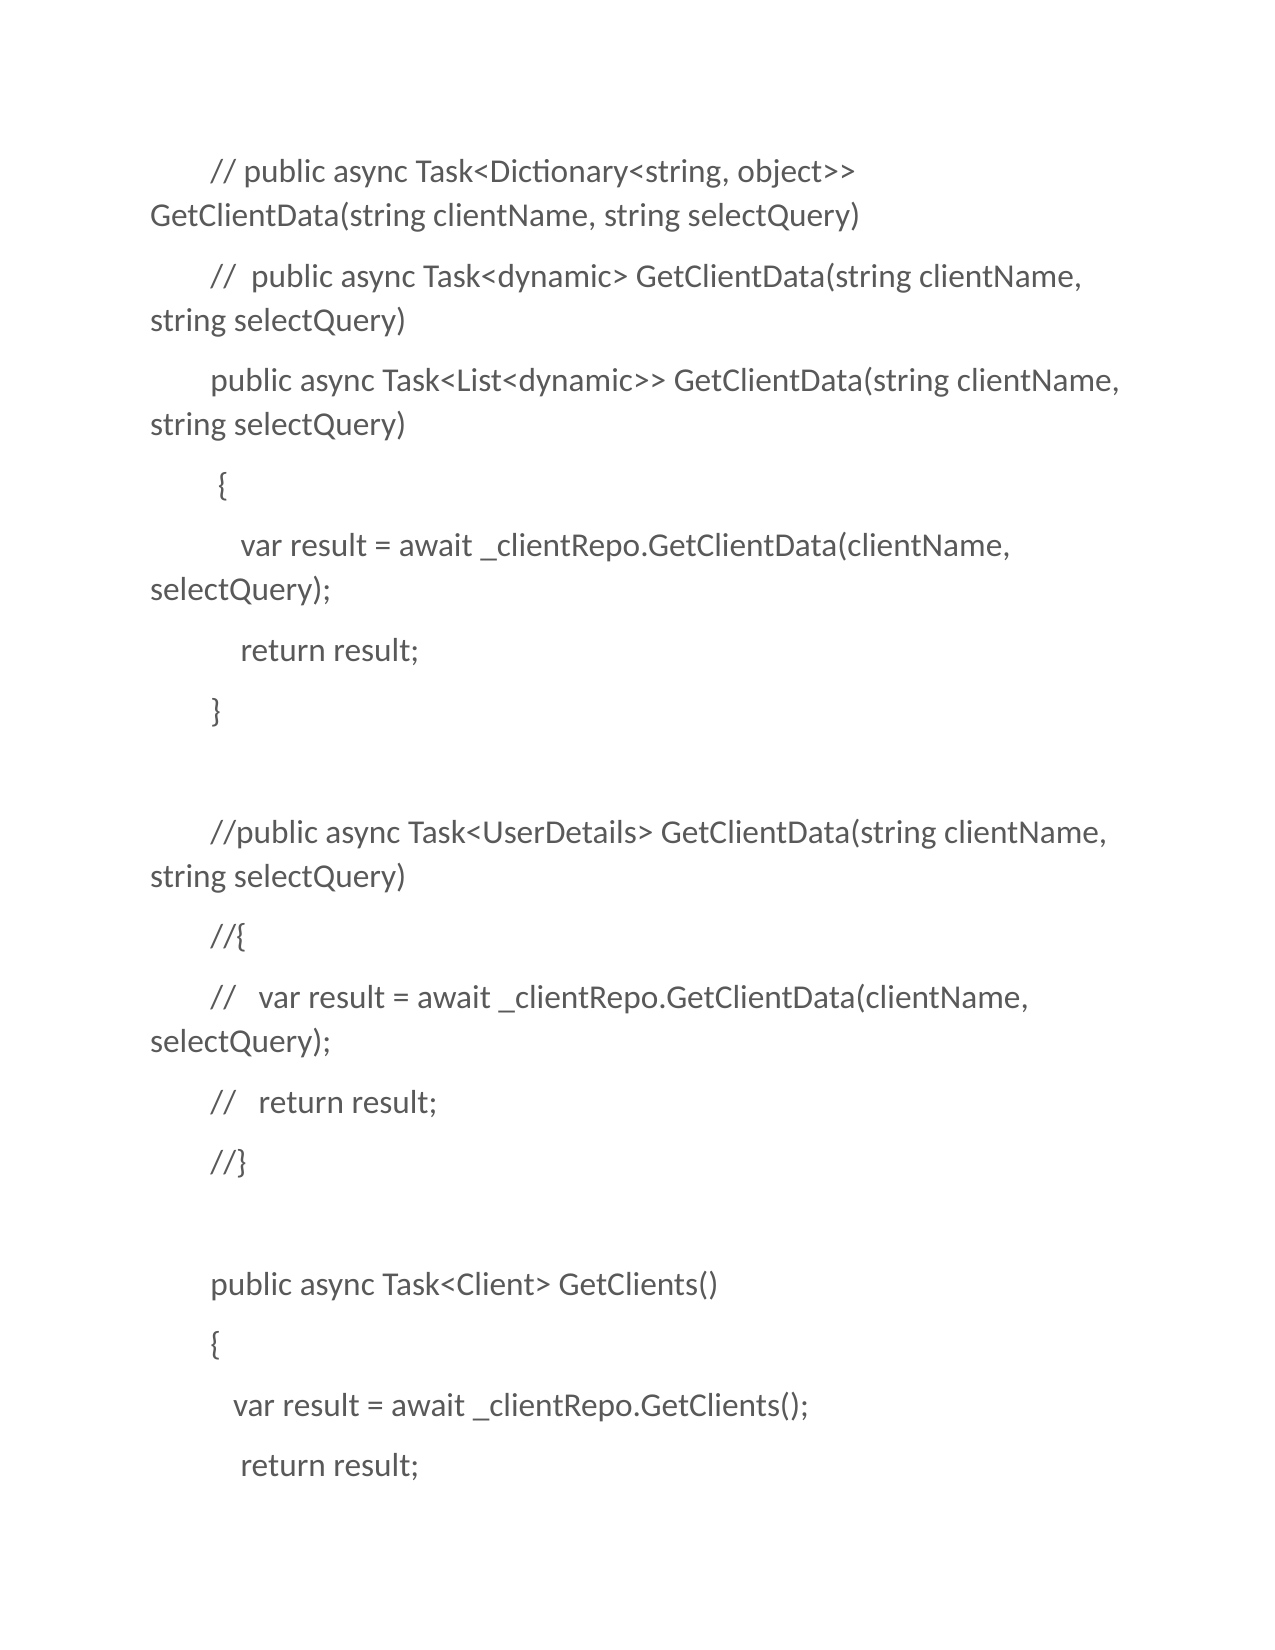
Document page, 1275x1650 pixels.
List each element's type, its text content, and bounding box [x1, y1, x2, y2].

text // public async Task<dynamic> GetClientData(string clientName, string selectQuery) [150, 254, 1125, 339]
text //} [150, 1141, 1125, 1182]
text public async Task<List<dynamic>> GetClientData(string clientName, string selectQuery) [150, 359, 1125, 444]
text { [150, 464, 1125, 504]
text var result = await _clientRepo.GetClients(); [150, 1384, 1125, 1424]
text // public async Task<Dictionary<string, object>> GetClientData(string clientName, string selectQuery) [150, 150, 1125, 235]
text return result; [150, 1444, 1125, 1485]
text public async Task<Client> GetClients() [150, 1262, 1125, 1303]
text { [150, 1323, 1125, 1364]
text var result = await _clientRepo.GetClientData(clientName, selectQuery); [150, 524, 1125, 609]
text // var result = await _clientRepo.GetClientData(clientName, selectQuery); [150, 976, 1125, 1061]
text return result; [150, 629, 1125, 670]
text // return result; [150, 1081, 1125, 1121]
text } [150, 689, 1125, 730]
text //{ [150, 915, 1125, 956]
text //public async Task<UserDetails> GetClientData(string clientName, string selectQuery) [150, 811, 1125, 896]
